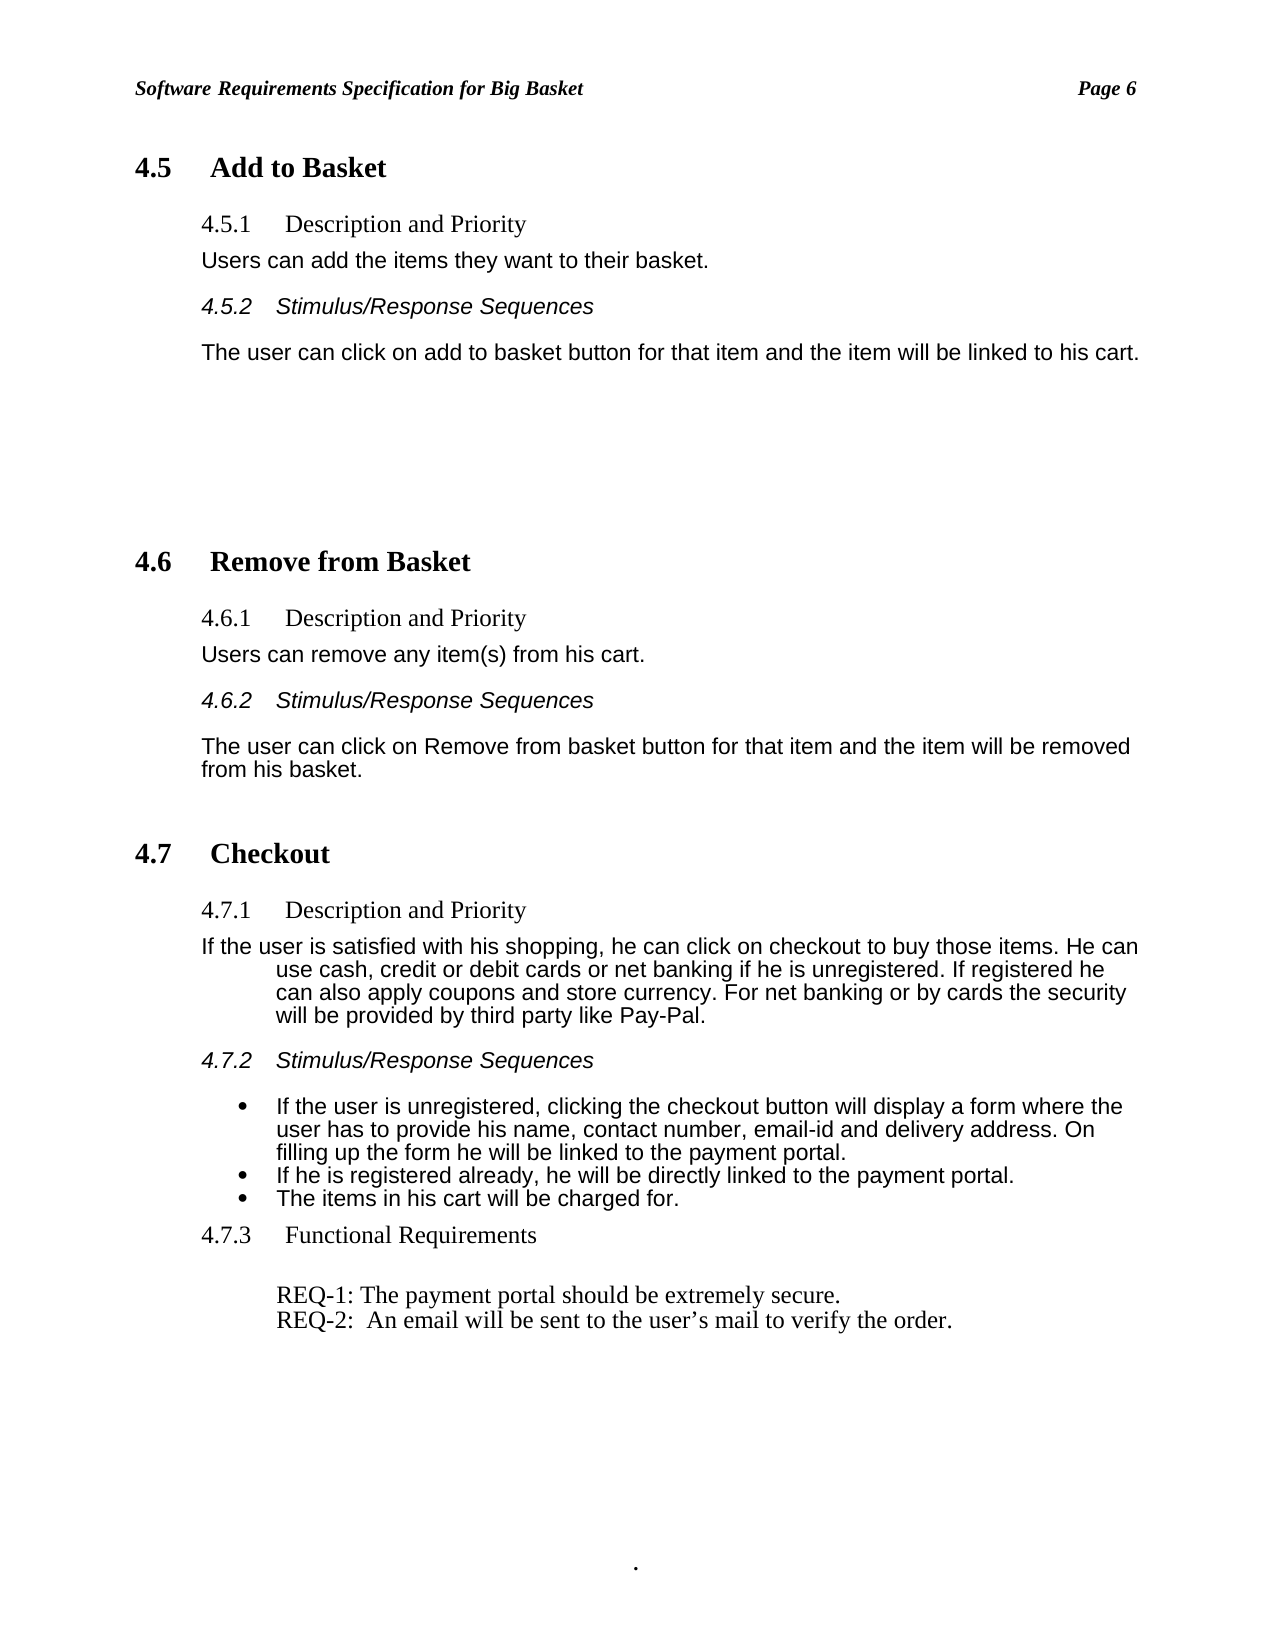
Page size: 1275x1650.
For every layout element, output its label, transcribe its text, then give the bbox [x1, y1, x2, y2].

list The user can click on add to basket button for that item and the item will be linked to his cart. [201, 342, 1140, 365]
text REQ-2: An email will be sent to the user’s mail to verify the order. [276, 1309, 1140, 1334]
list If the user is unregistered, clicking the checkout button will display a form where the user has to provide his name, contact number, email-id and delivery address. On filling up the form he will be linked to the payment portal. [238, 1096, 1140, 1165]
text 4.7.3 Functional Requirements [201, 1223, 1140, 1248]
text REQ-1: The payment portal should be extremely secure. [276, 1284, 1140, 1309]
list Users can add the items they want to their basket. [201, 250, 1140, 273]
list 4.7.2 Stimulus/Response Sequences [201, 1051, 1140, 1073]
list If the user is satisfied with his shopping, he can click on checkout to buy those items. He can use cash, credit or debit cards or net banking if he is unregistered. If registered he can also apply coupons and store currency. For net banking or by cards the security will be provided by third party like Pay-Pal. [201, 936, 1140, 1028]
subtitle Checkout [135, 836, 1140, 869]
list If he is registered already, he will be directly linked to the payment portal. [238, 1165, 1140, 1188]
list 4.6.2 Stimulus/Response Sequences [201, 690, 1140, 713]
subtitle Remove from Basket [135, 544, 1140, 577]
list Users can remove any item(s) from his cart. [201, 644, 1140, 667]
subtitle Add to Basket [135, 150, 1140, 183]
list The items in his cart will be charged for. [238, 1188, 1140, 1211]
text 4.7.1 Description and Priority [201, 898, 1140, 923]
list The user can click on Remove from basket button for that item and the item will be removed from his basket. [201, 736, 1140, 782]
text 4.5.1 Description and Priority [201, 213, 1140, 238]
list 4.5.2 Stimulus/Response Sequences [201, 296, 1140, 319]
text 4.6.1 Description and Priority [201, 607, 1140, 632]
